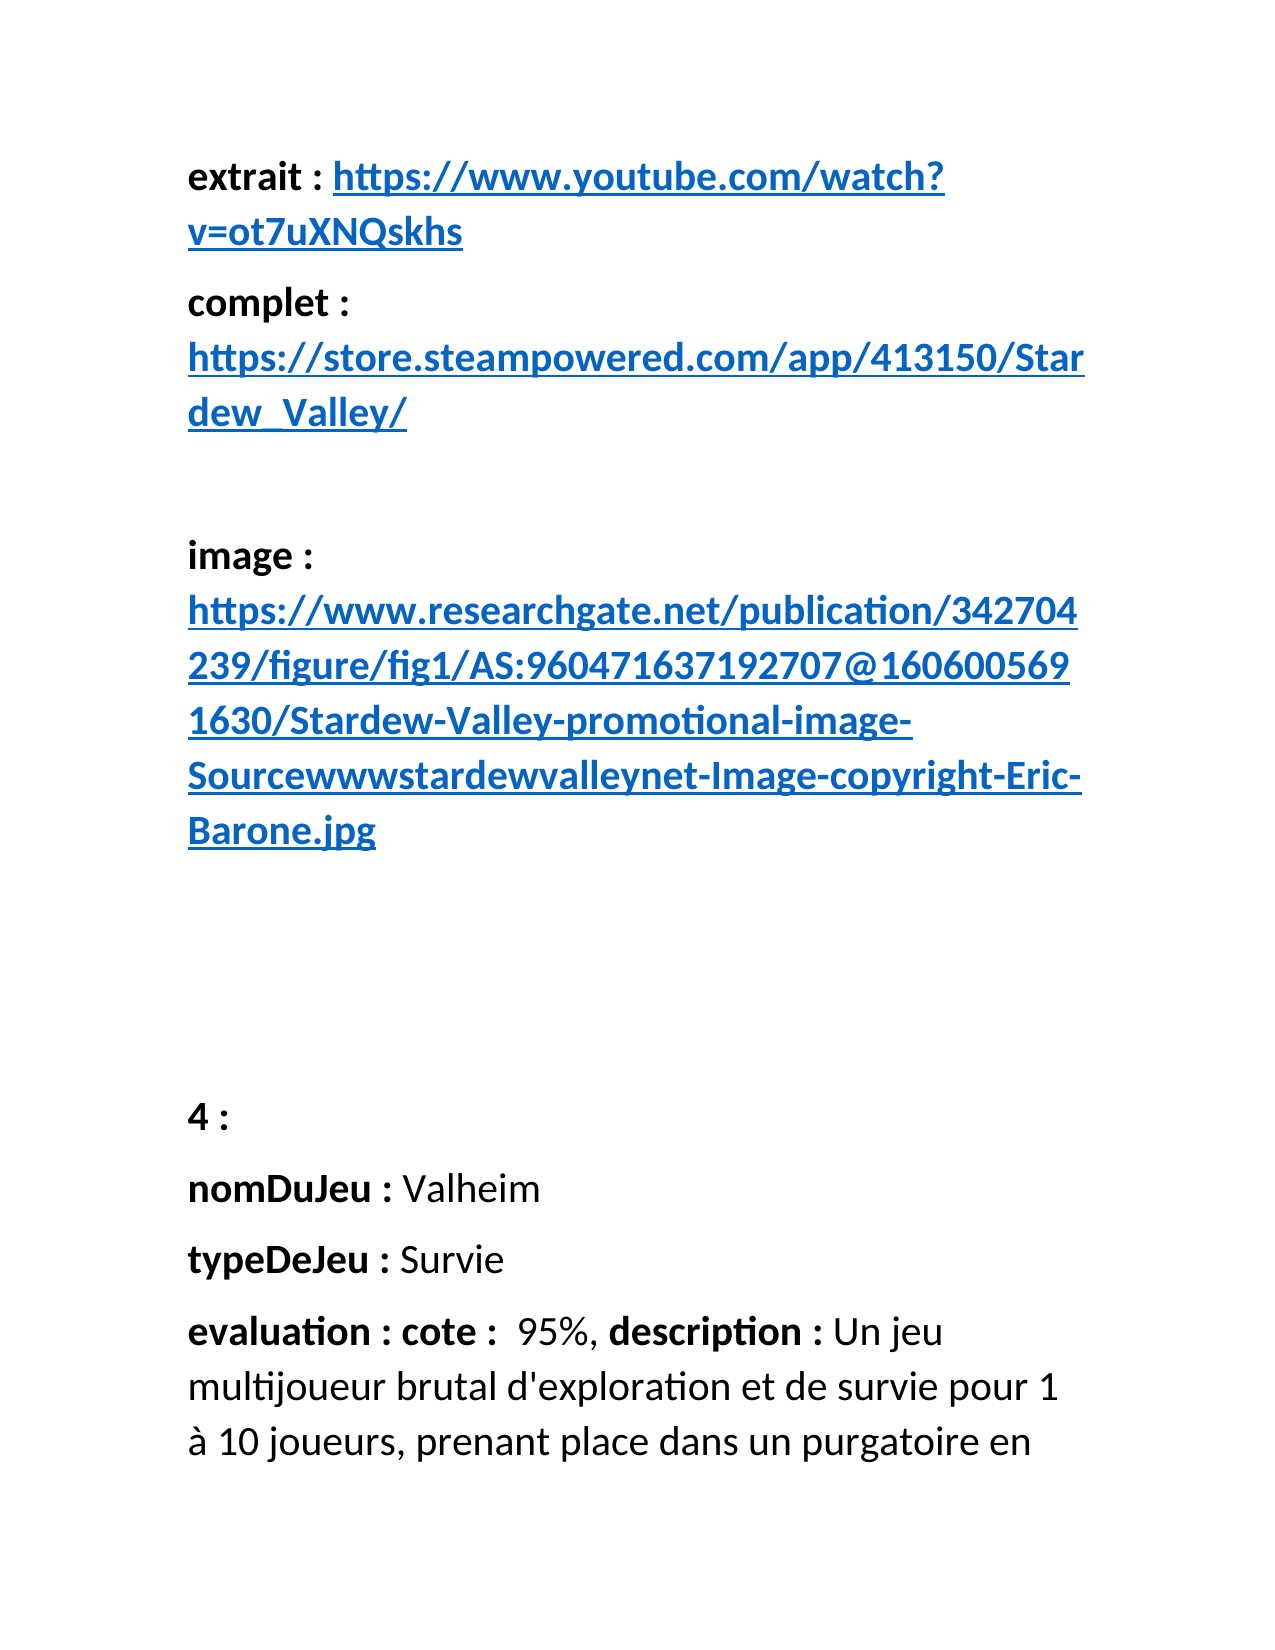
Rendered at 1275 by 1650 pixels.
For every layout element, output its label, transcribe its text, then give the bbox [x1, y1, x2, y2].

text 4 : [187, 1090, 1087, 1141]
text typeDeJeu : Survie [187, 1233, 1087, 1284]
text nomDuJeu : Valheim [187, 1162, 1087, 1212]
text complet : https://store.steampowered.com/app/413150/Stardew_Valley/ [187, 276, 1087, 437]
text image : https://www.researchgate.net/publication/342704239/figure/fig1/AS:960471637192707@1606005691630/Stardew-Valley-promotional-image-Sourcewwwstardewvalleynet-Image-copyright-Eric-Barone.jpg [187, 529, 1087, 855]
text extrait : https://www.youtube.com/watch?v=ot7uXNQskhs [187, 150, 1087, 256]
